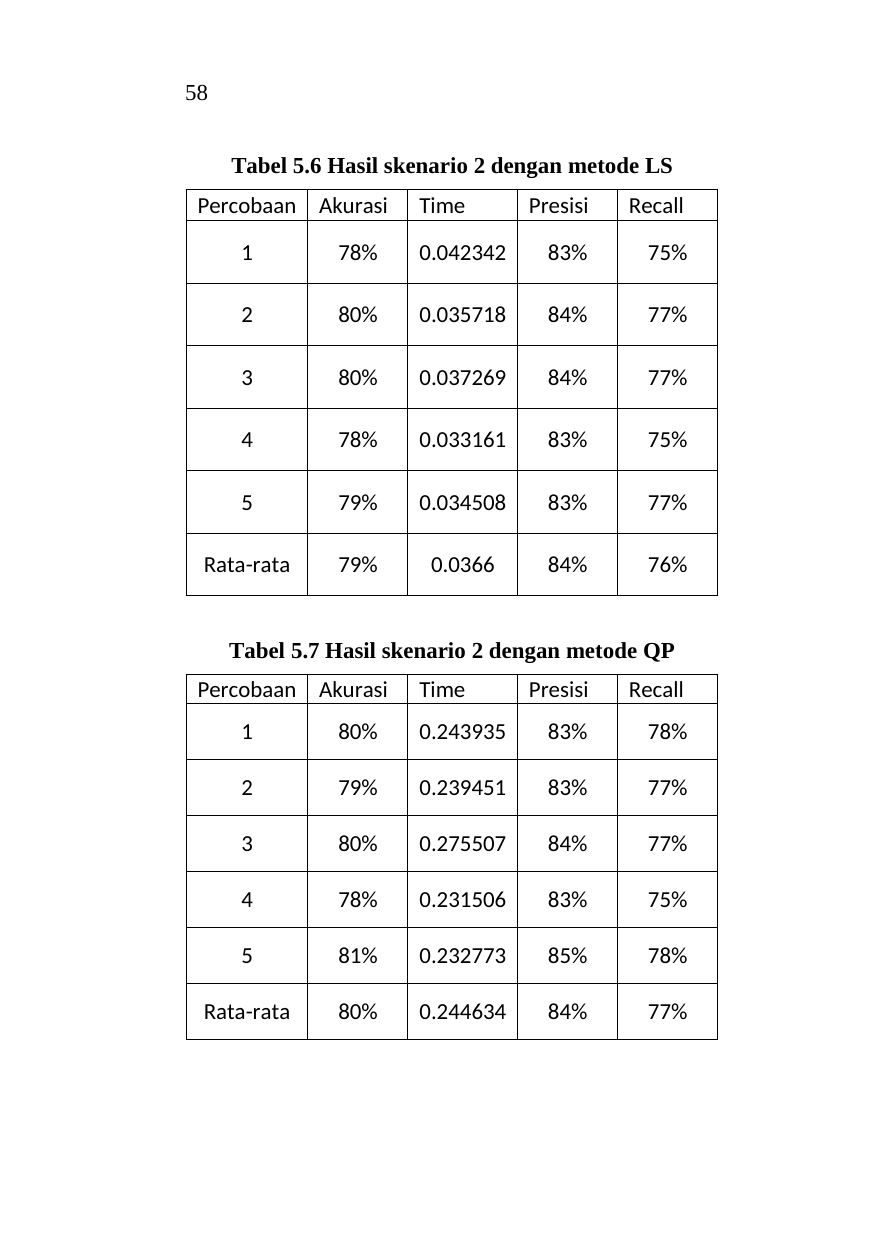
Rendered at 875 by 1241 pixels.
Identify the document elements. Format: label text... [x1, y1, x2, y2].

table_cell 83% [518, 409, 617, 470]
table_cell 0.034508 [408, 471, 517, 532]
table_cell 78% [618, 704, 717, 759]
table_cell 79% [308, 471, 407, 532]
table_cell 77% [618, 346, 717, 407]
table_cell 0.239451 [408, 760, 517, 815]
table_cell 0.231506 [408, 872, 517, 927]
table_cell 84% [518, 346, 617, 407]
table_cell 77% [618, 984, 717, 1039]
table_cell 0.042342 [408, 221, 517, 282]
table_cell 0.275507 [408, 816, 517, 871]
table_cell 83% [518, 872, 617, 927]
table_cell 83% [518, 760, 617, 815]
table_header Time [408, 675, 517, 703]
table_header Recall [618, 675, 717, 703]
table_cell 78% [308, 221, 407, 282]
table_header Presisi [518, 675, 617, 703]
table_cell 77% [618, 471, 717, 532]
table_cell 5 [187, 928, 307, 983]
table_cell 0.244634 [408, 984, 517, 1039]
table_cell 3 [187, 816, 307, 871]
table_cell 77% [618, 284, 717, 345]
table_cell 80% [308, 284, 407, 345]
table_cell 0.037269 [408, 346, 517, 407]
table_cell 75% [618, 872, 717, 927]
table_cell 81% [308, 928, 407, 983]
table_cell 75% [618, 221, 717, 282]
table_cell 80% [308, 346, 407, 407]
table_header Presisi [518, 190, 617, 220]
table_cell 77% [618, 816, 717, 871]
table_cell Rata-rata [187, 984, 307, 1039]
table_cell 84% [518, 534, 617, 595]
table_header Time [408, 190, 517, 220]
table_cell 4 [187, 409, 307, 470]
table_cell 80% [308, 816, 407, 871]
table_cell Rata-rata [187, 534, 307, 595]
table_cell 80% [308, 704, 407, 759]
table_cell 2 [187, 760, 307, 815]
table_cell 0.0366 [408, 534, 517, 595]
table_cell 1 [187, 221, 307, 282]
table_cell 3 [187, 346, 307, 407]
table_cell 76% [618, 534, 717, 595]
table_cell 79% [308, 534, 407, 595]
table_cell 85% [518, 928, 617, 983]
table_cell 78% [308, 872, 407, 927]
table_cell 5 [187, 471, 307, 532]
table_header Akurasi [308, 675, 407, 703]
table_cell 84% [518, 284, 617, 345]
table_cell 2 [187, 284, 307, 345]
table_cell 0.232773 [408, 928, 517, 983]
table_cell 79% [308, 760, 407, 815]
table_cell 0.035718 [408, 284, 517, 345]
table_cell 84% [518, 984, 617, 1039]
table_cell 75% [618, 409, 717, 470]
table_header Percobaan [187, 675, 307, 703]
table_cell 4 [187, 872, 307, 927]
table_cell 0.033161 [408, 409, 517, 470]
table_header Akurasi [308, 190, 407, 220]
table_cell 78% [618, 928, 717, 983]
table_cell 83% [518, 704, 617, 759]
table_cell 1 [187, 704, 307, 759]
table_header Percobaan [187, 190, 307, 220]
table_header Recall [618, 190, 717, 220]
table_cell 77% [618, 760, 717, 815]
table_cell 78% [308, 409, 407, 470]
table_cell 83% [518, 221, 617, 282]
table_cell 83% [518, 471, 617, 532]
table_cell 84% [518, 816, 617, 871]
table_cell 80% [308, 984, 407, 1039]
table_cell 0.243935 [408, 704, 517, 759]
